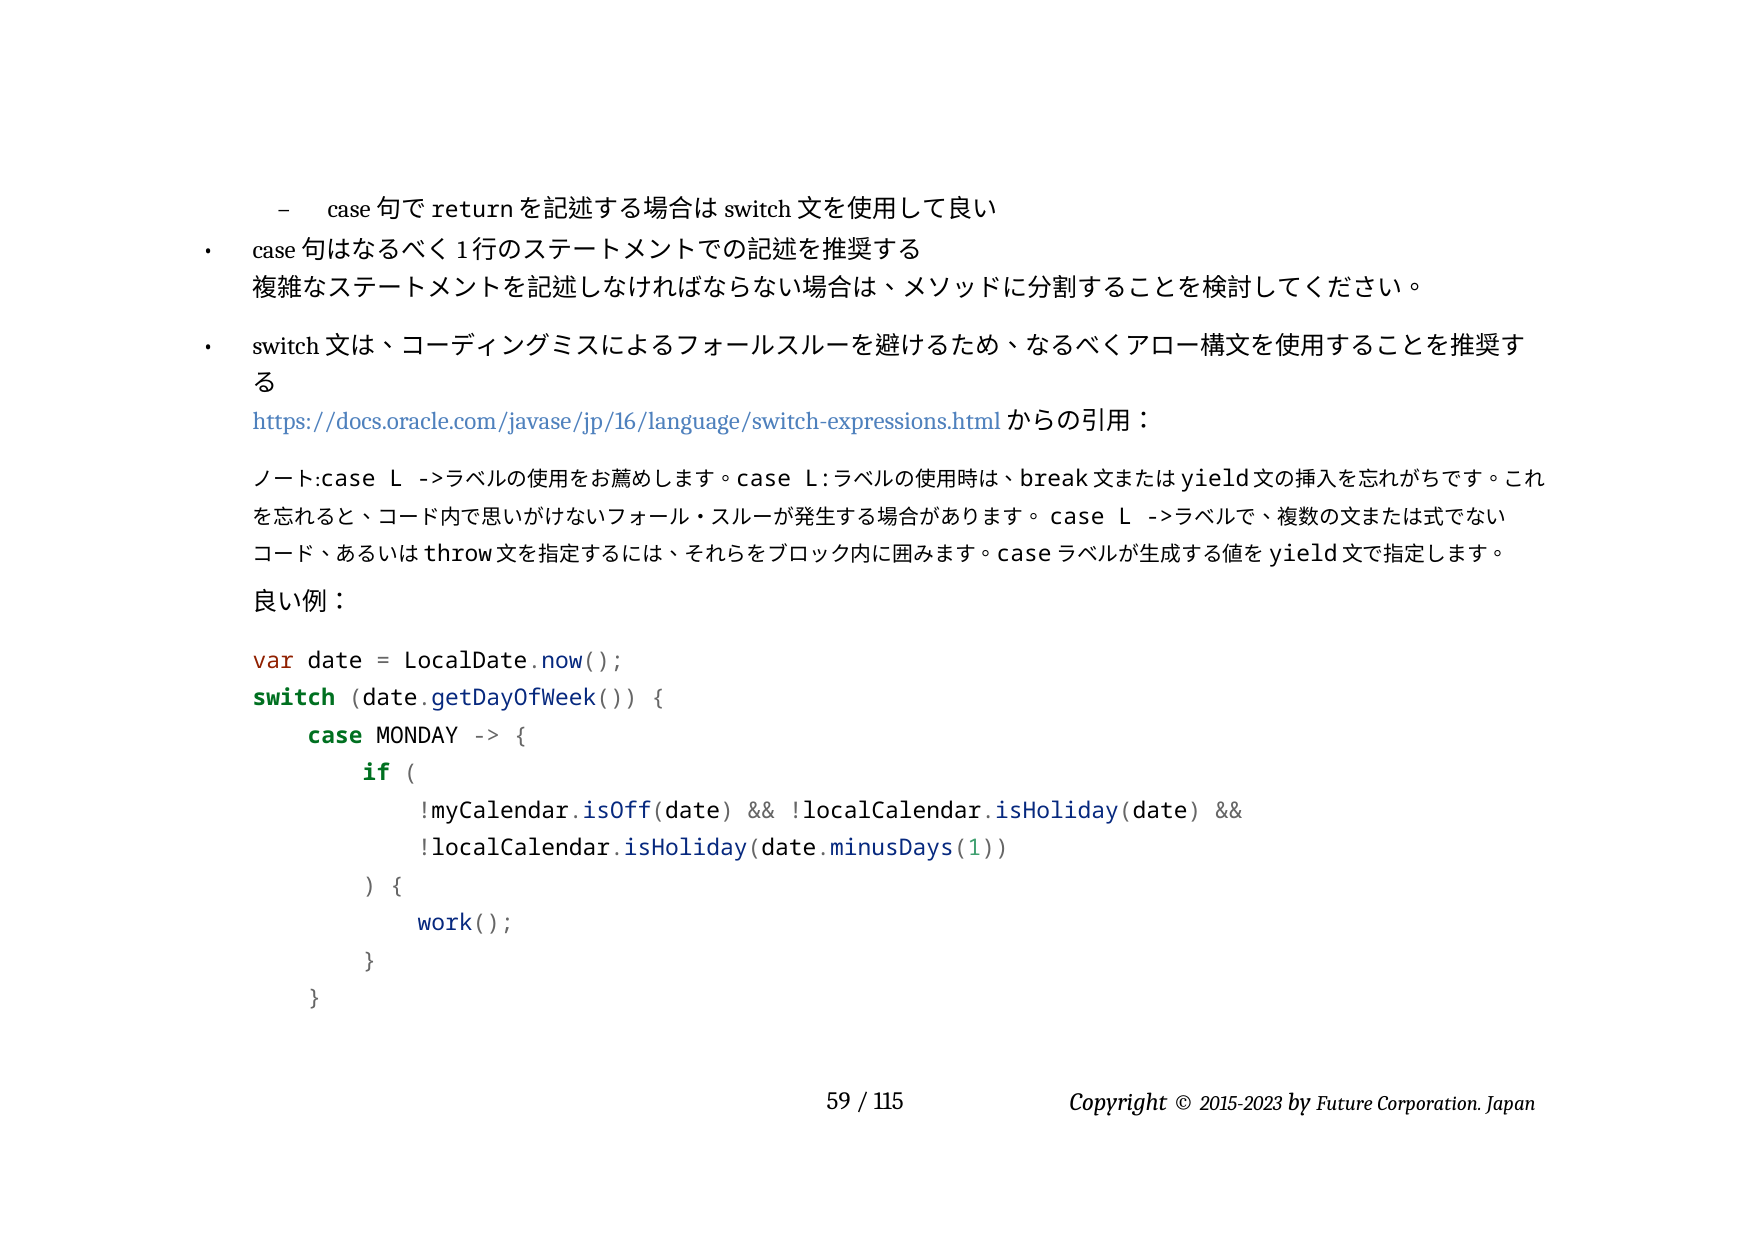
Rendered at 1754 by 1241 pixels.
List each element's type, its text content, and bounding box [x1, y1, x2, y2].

list switch 文は、コーディングミスによるフォールスルーを避けるため、なるべくアロー構文を使用することを推奨する https://docs.oracle.com/javase/jp/16/language/switch-expressions.htmlからの引用： [202, 326, 1547, 438]
list ノート:case L ->ラベルの使用をお薦めします。case L:ラベルの使用時は、break文またはyield文の挿入を忘れがちです。これを忘れると、コード内で思いがけないフォール・スルーが発生する場合があります。 case L ->ラベルで、複数の文または式でないコード、あるいはthrow文を指定するには、それらをブロック内に囲みます。caseラベルが生成する値をyield文で指定します。 [202, 459, 1547, 572]
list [202, 641, 1547, 1016]
list case 句でreturnを記述する場合は switch 文を使用して良い [277, 189, 1547, 226]
list case 句はなるべく 1 行のステートメントでの記述を推奨する 複雑なステートメントを記述しなければならない場合は、メソッドに分割することを検討してください。 [202, 230, 1547, 305]
list 良い例： [202, 582, 1547, 620]
